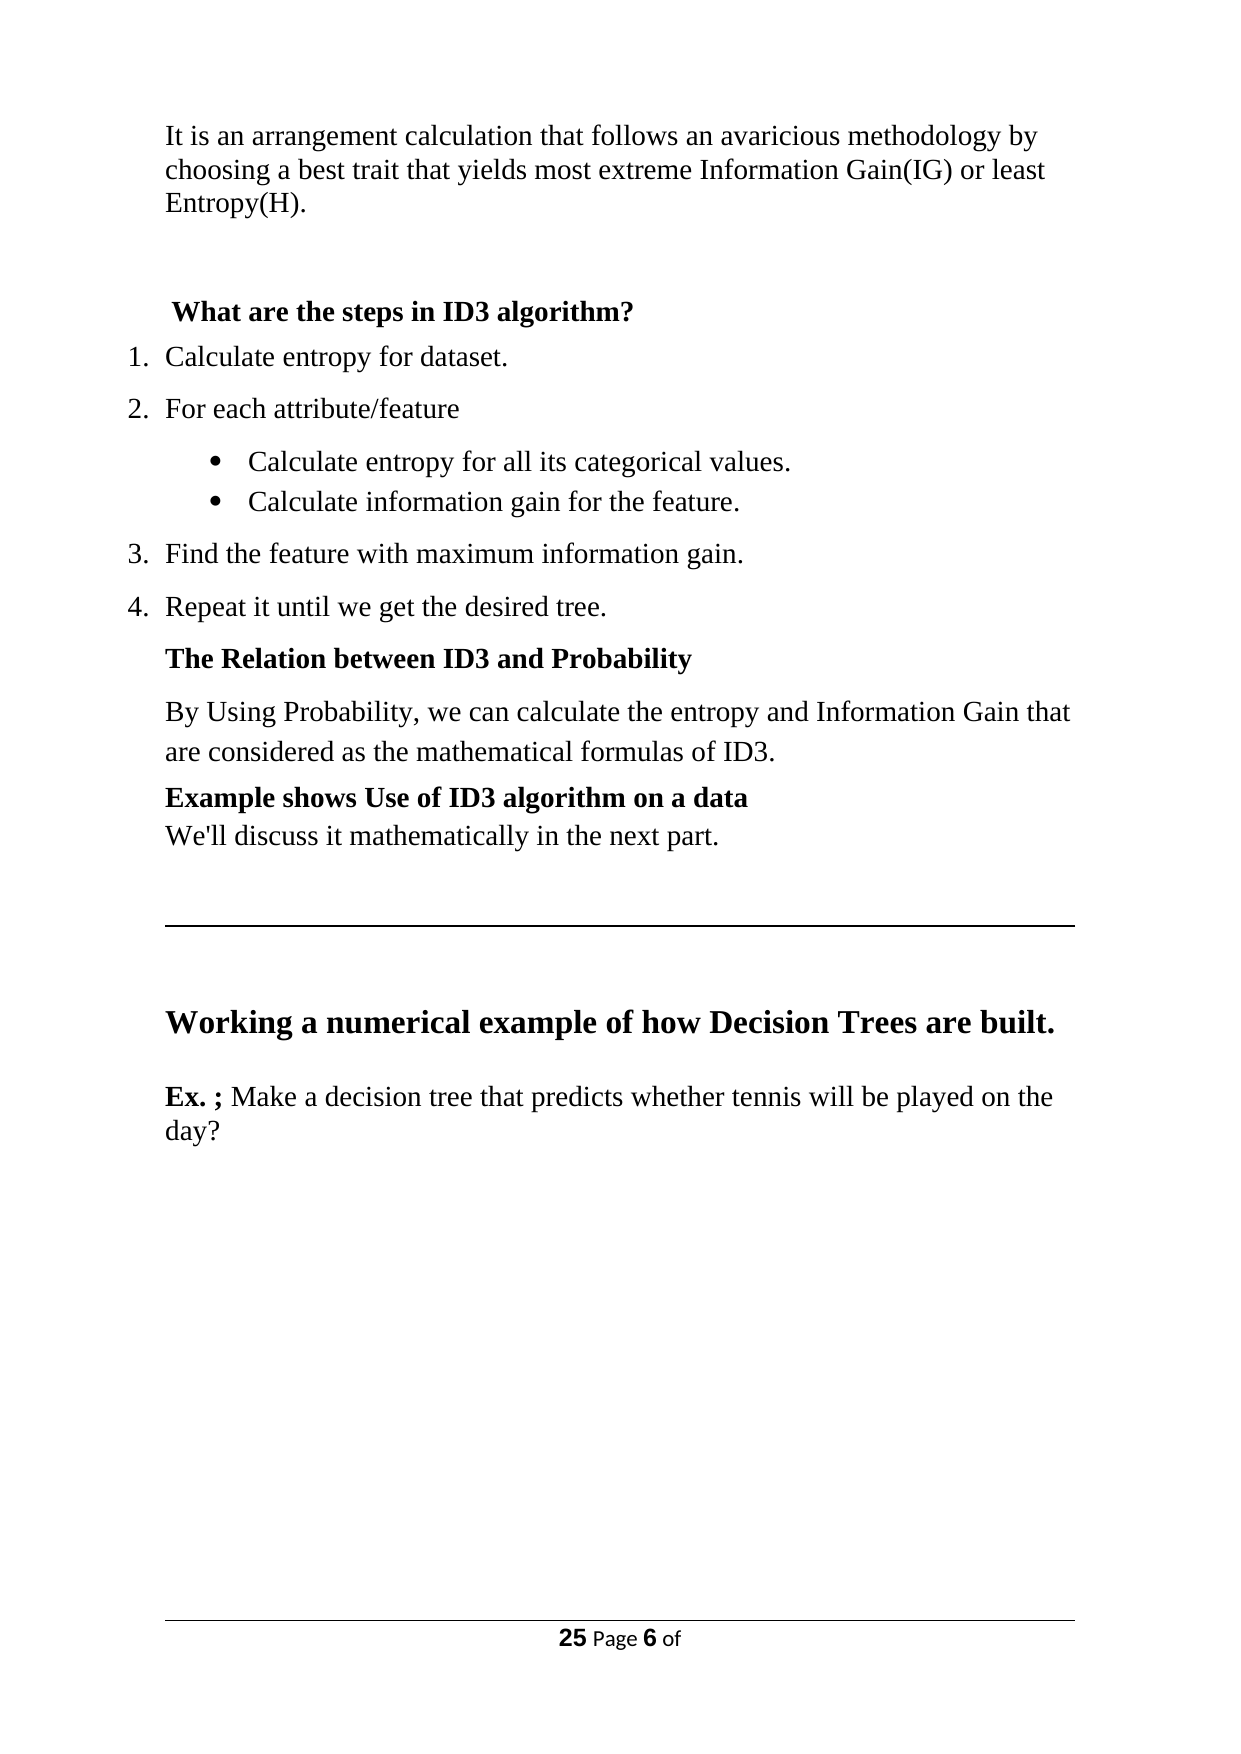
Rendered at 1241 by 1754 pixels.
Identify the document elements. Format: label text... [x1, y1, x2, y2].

list Repeat it until we get the desired tree. [127, 582, 1075, 622]
list Find the feature with maximum information gain. [127, 530, 1075, 570]
subtitle What are the steps in ID3 algorithm? [165, 294, 1075, 327]
list Calculate entropy for all its categorical values. [210, 437, 1075, 477]
subtitle Example shows Use of ID3 algorithm on a data [165, 780, 1075, 813]
list For each attribute/feature [127, 385, 1075, 425]
text Working a numerical example of how Decision Trees are built. [165, 1003, 1075, 1041]
text Ex. ; Make a decision tree that predicts whether tennis will be played on the day? [165, 1079, 1075, 1146]
text It is an arrangement calculation that follows an avaricious methodology by choosing a best trait that yields most extreme Information Gain(IG) or least Entropy(H). [165, 118, 1075, 219]
list Calculate information gain for the feature. [210, 477, 1075, 517]
list Calculate entropy for dataset. [127, 332, 1075, 372]
text By Using Probability, we can calculate the entropy and Information Gain that are considered as the mathematical formulas of ID3. [165, 687, 1075, 767]
text We'll discuss it mathematically in the next part. [165, 818, 1075, 852]
text The Relation between ID3 and Probability [165, 635, 1075, 675]
